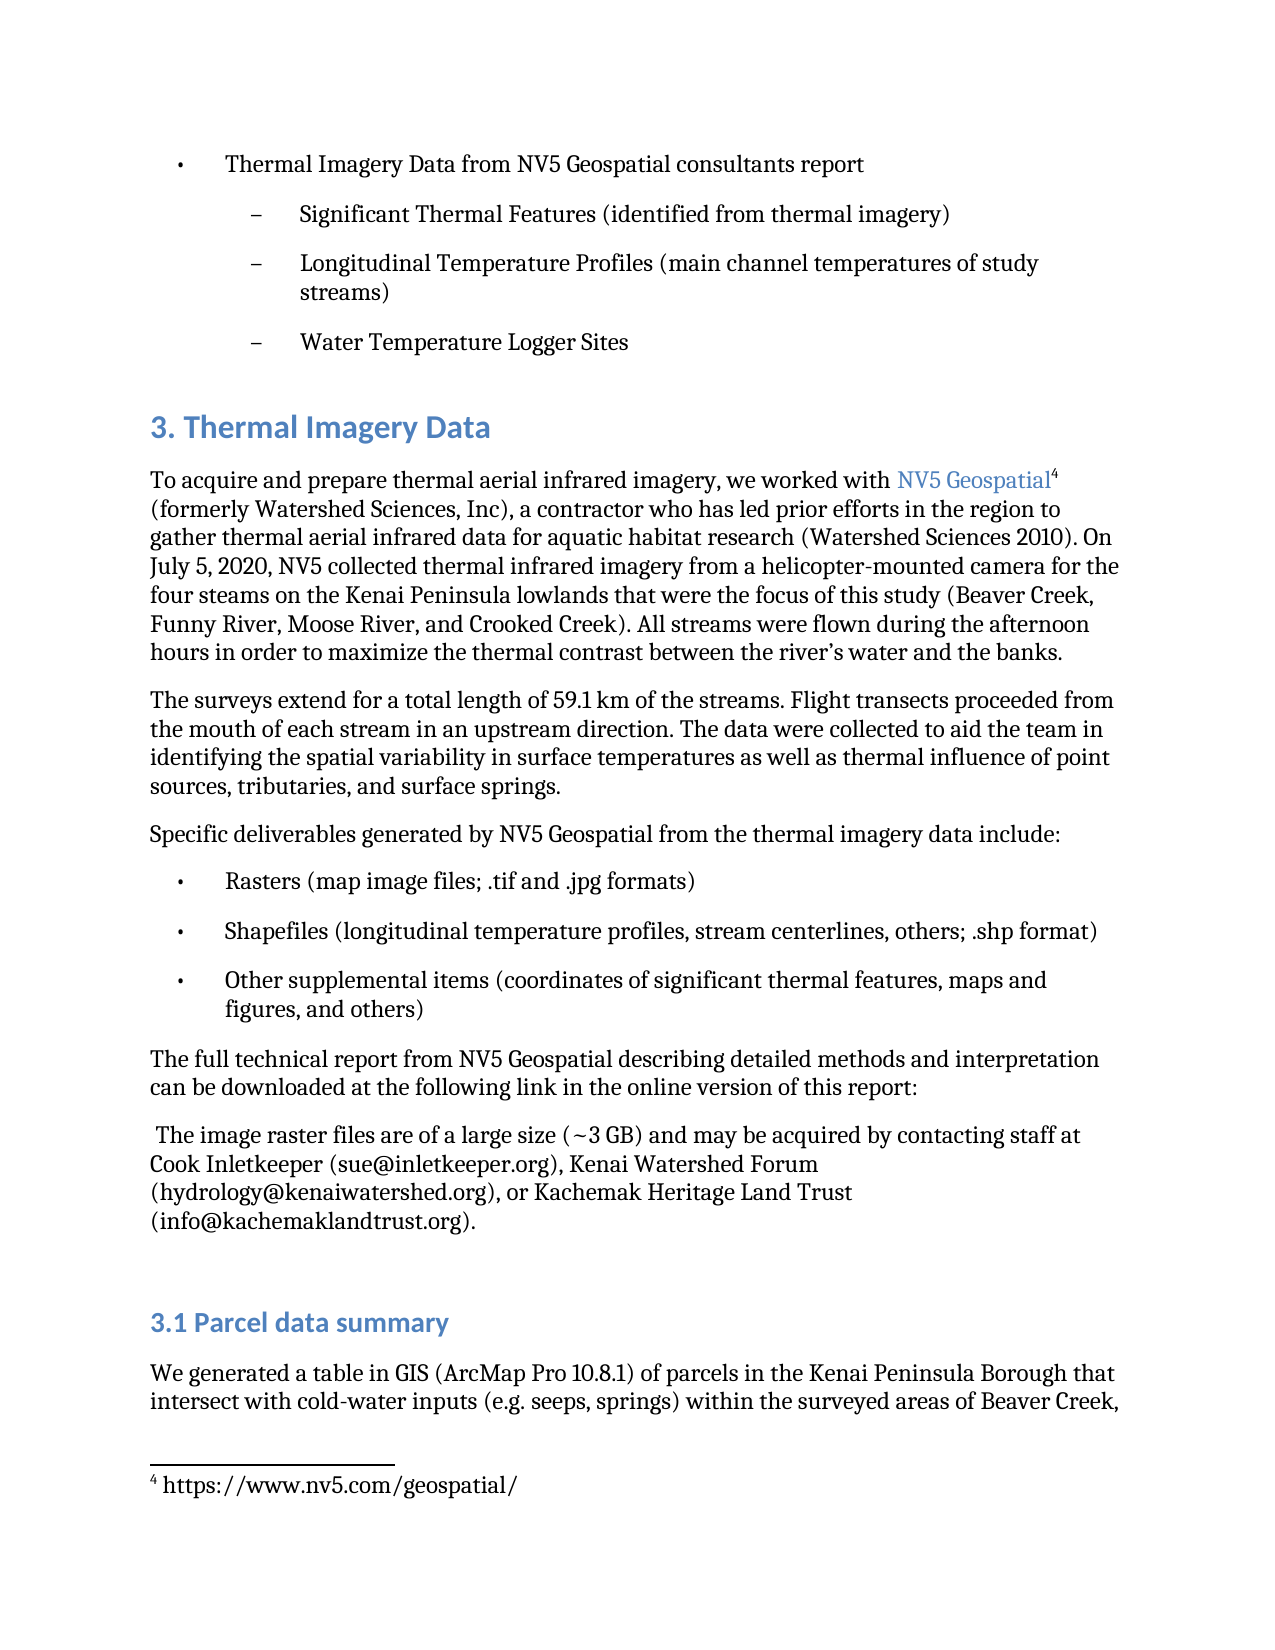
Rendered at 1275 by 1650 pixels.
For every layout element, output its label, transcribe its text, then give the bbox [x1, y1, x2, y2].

subtitle 3.1 Parcel data summary [150, 1304, 1125, 1340]
list Other supplemental items (coordinates of significant thermal features, maps and figures, and others) [175, 966, 1125, 1024]
text The surveys extend for a total length of 59.1 km of the streams. Flight transects proceeded from the mouth of each stream in an upstream direction. The data were collected to aid the team in identifying the spatial variability in surface temperatures as well as thermal influence of point sources, tributaries, and surface springs. [150, 686, 1125, 801]
text Specific deliverables generated by NV5 Geospatial from the thermal imagery data include: [150, 819, 1125, 848]
list Thermal Imagery Data from NV5 Geospatial consultants report [175, 150, 1125, 179]
text The full technical report from NV5 Geospatial describing detailed methods and interpretation can be downloaded at the following link in the online version of this report: [150, 1044, 1125, 1102]
list Significant Thermal Features (identified from thermal imagery) [250, 199, 1125, 228]
list Rasters (map image files; .tif and .jpg formats) [175, 867, 1125, 896]
subtitle 3. Thermal Imagery Data [150, 406, 1125, 447]
list Shapefiles (longitudinal temperature profiles, stream centerlines, others; .shp format) [175, 917, 1125, 945]
list Water Temperature Logger Sites [250, 327, 1125, 356]
text To acquire and prepare thermal aerial infrared imagery, we worked with NV5 Geospatial (formerly Watershed Sciences, Inc), a contractor who has led prior efforts in the region to gather thermal aerial infrared data for aquatic habitat research (Watershed Sciences 2010). On July 5, 2020, NV5 collected thermal infrared imagery from a helicopter-mounted camera for the four steams on the Kenai Peninsula lowlands that were the focus of this study (Beaver Creek, Funny River, Moose River, and Crooked Creek). All streams were flown during the afternoon hours in order to maximize the thermal contrast between the river’s water and the banks. [150, 466, 1125, 667]
text The image raster files are of a large size (~3 GB) and may be acquired by contacting staff at Cook Inletkeeper (sue@inletkeeper.org), Kenai Watershed Forum (hydrology@kenaiwatershed.org), or Kachemak Heritage Land Trust (info@kachemaklandtrust.org). [150, 1121, 1125, 1236]
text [150, 1358, 1125, 1416]
list Longitudinal Temperature Profiles (main channel temperatures of study streams) [250, 249, 1125, 307]
